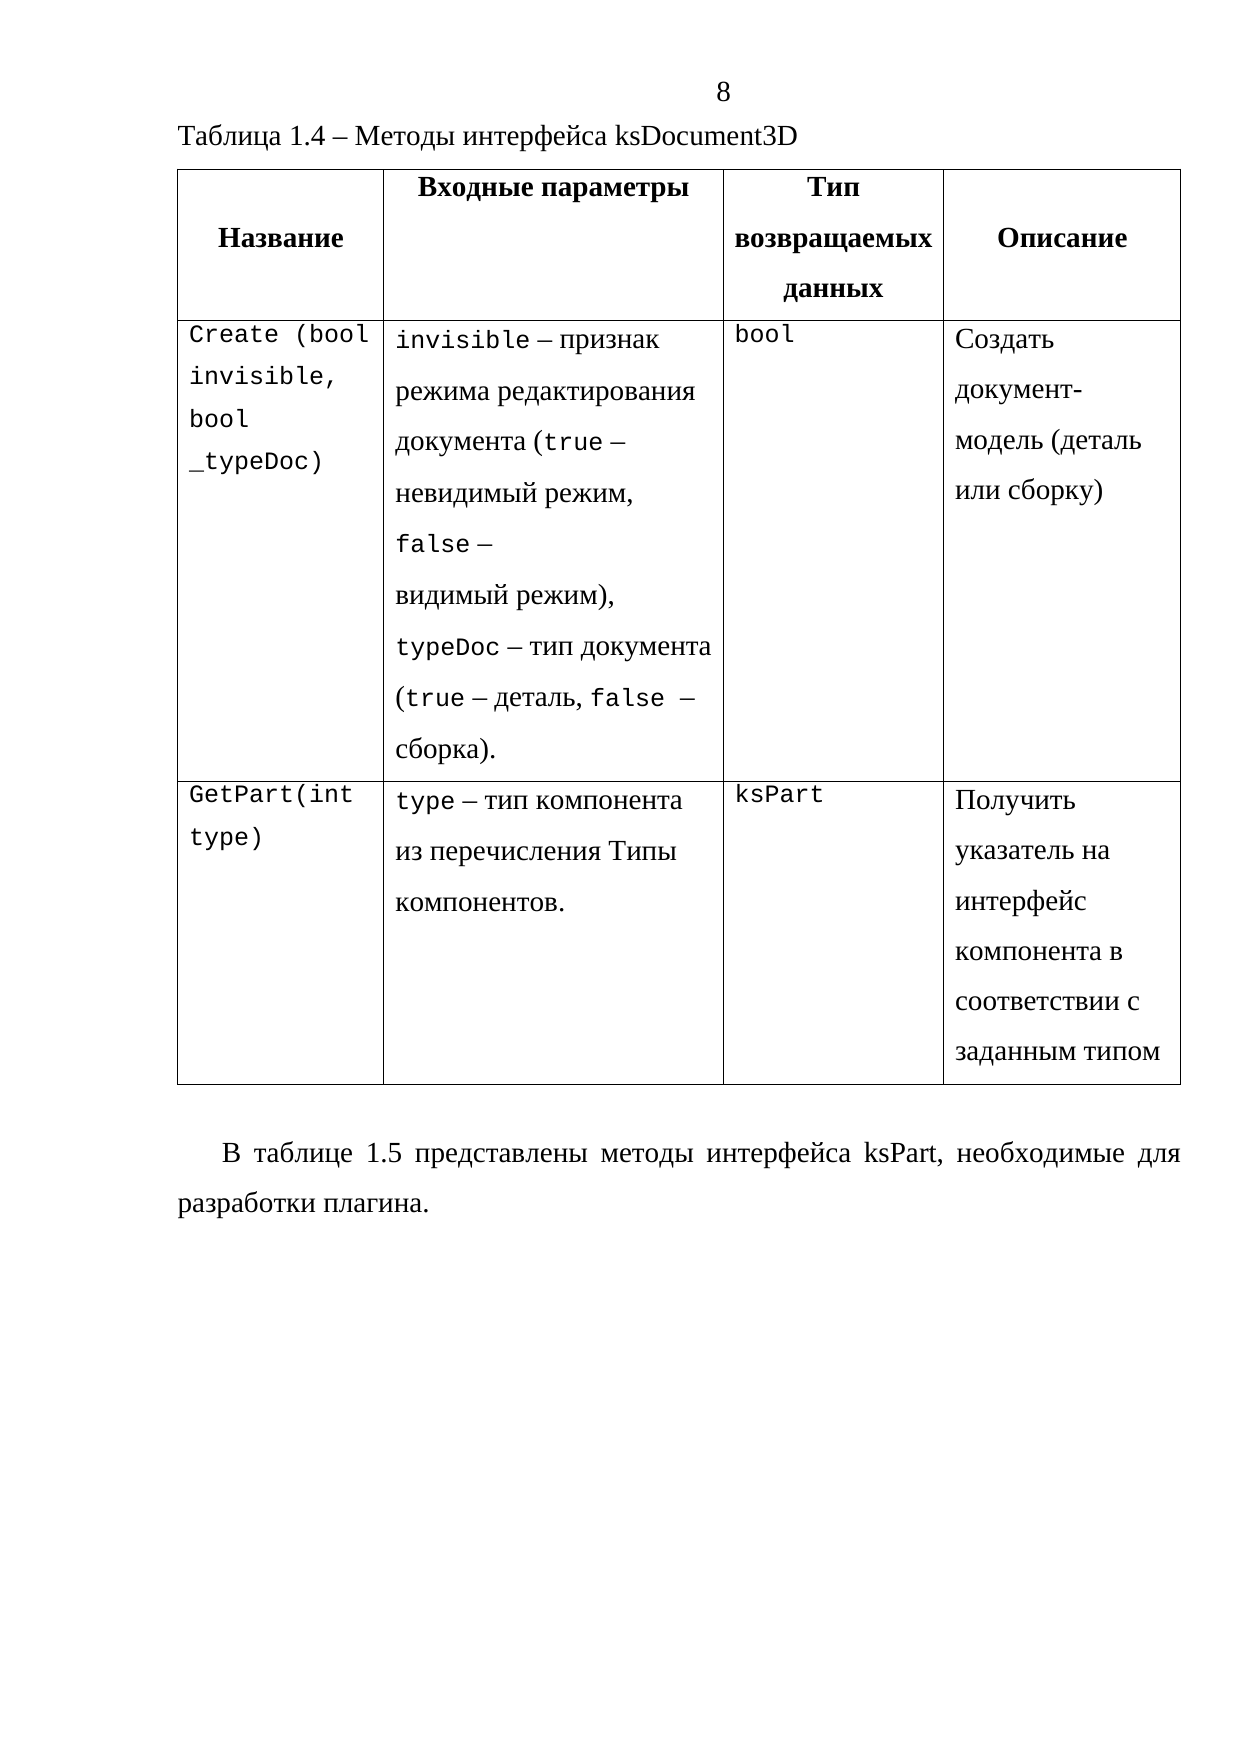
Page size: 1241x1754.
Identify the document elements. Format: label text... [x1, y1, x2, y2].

text В таблице 1.5 представлены методы интерфейса ksPart, необходимые для разработки плагина. [177, 1135, 1181, 1219]
table_cell invisible – признак режима редактирования документа (true – невидимый режим, false – видимый режим), typeDoc – тип документа (true – деталь, false – сборка). [384, 321, 723, 781]
table_cell ksPart [724, 782, 943, 1084]
table_header Название [178, 170, 383, 320]
table_cell Получить указатель на интерфейс компонента в соответствии с заданным типом [944, 782, 1180, 1084]
text Таблица 1.4 – Методы интерфейса ksDocument3D [177, 118, 1181, 152]
table_cell Создать документ-модель (деталь или сборку) [944, 321, 1180, 698]
table_cell GetPart(int type) [178, 782, 383, 1084]
table_cell [724, 698, 943, 781]
table_cell bool [724, 321, 943, 698]
table_cell Create (bool invisible, bool _typeDoc) [178, 321, 383, 781]
table_header Тип возвращаемых данных [724, 170, 943, 320]
table_cell [944, 698, 1180, 781]
table_cell type – тип компонента из перечисления Типы компонентов. [384, 782, 723, 1084]
table_header Описание [944, 170, 1180, 320]
table_header Входные параметры [384, 170, 723, 320]
